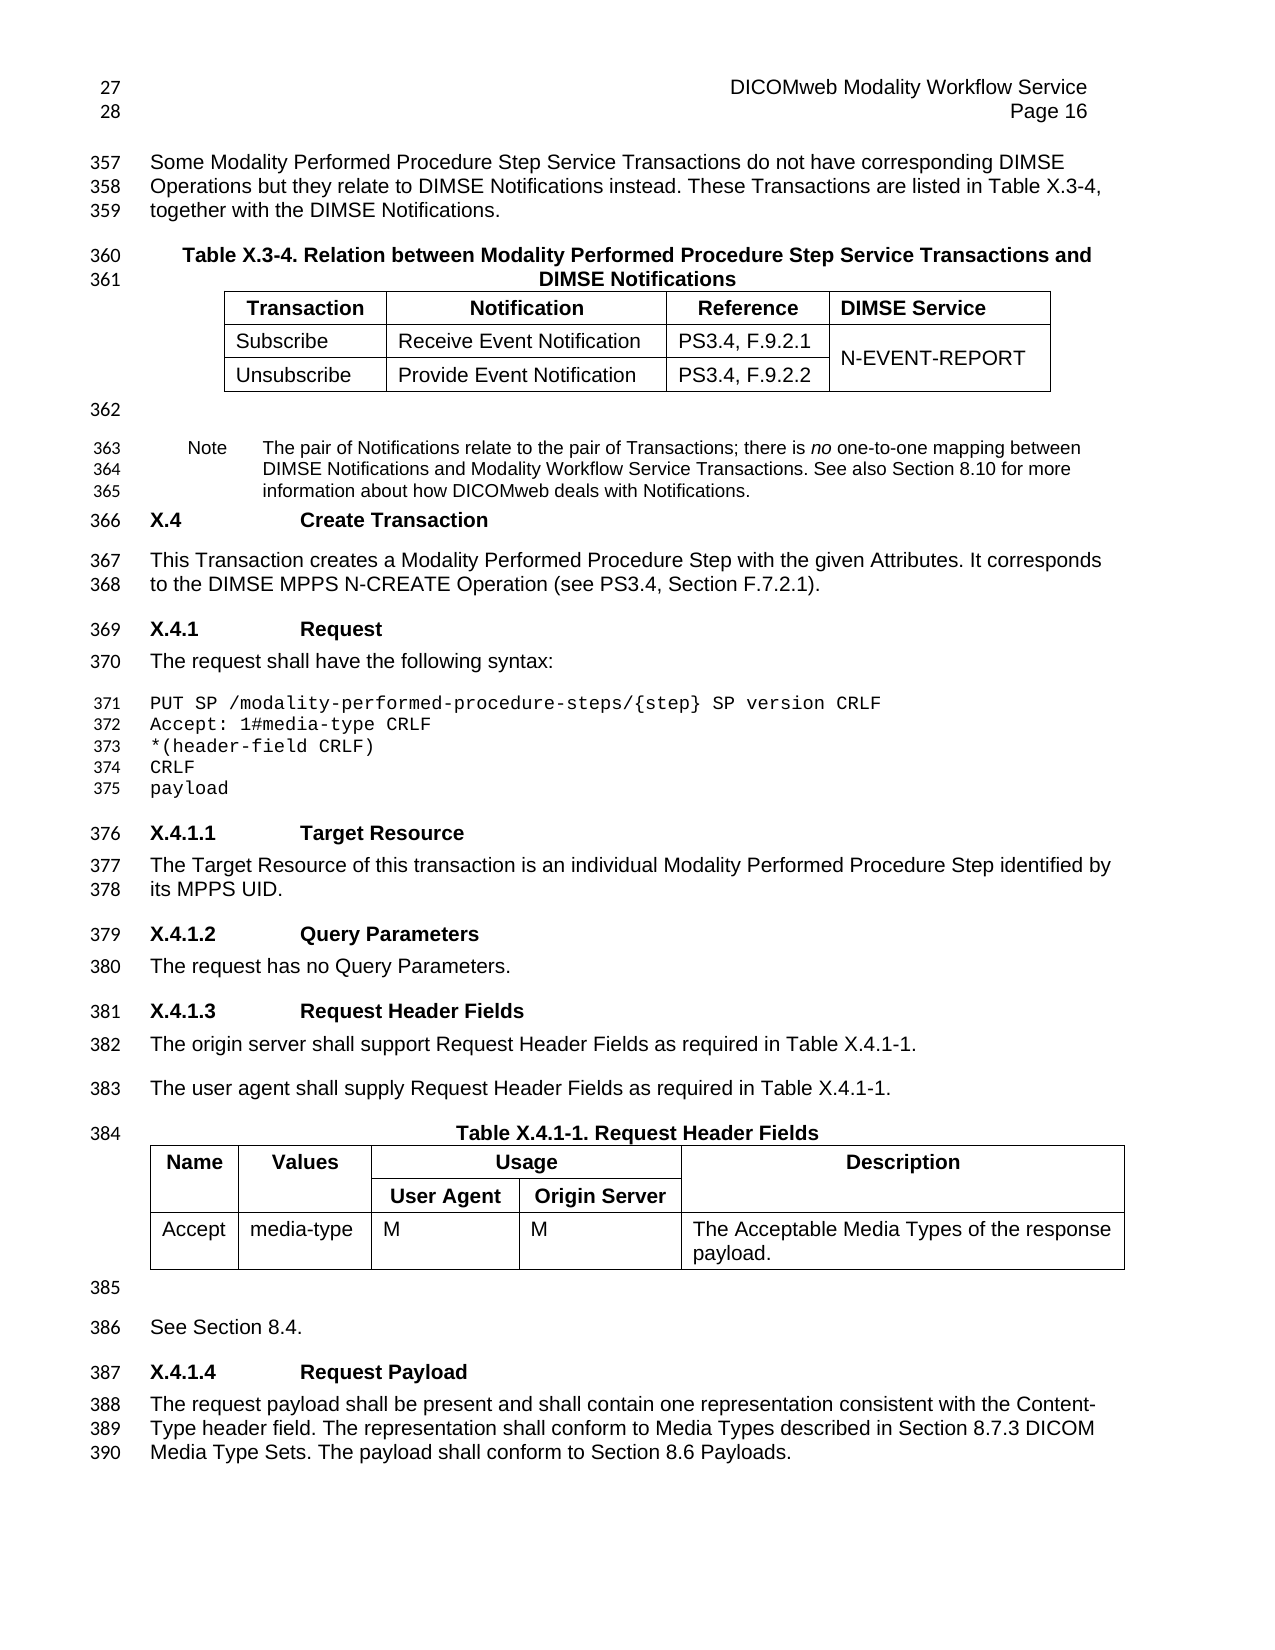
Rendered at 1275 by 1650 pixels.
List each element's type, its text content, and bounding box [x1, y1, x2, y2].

text CRLF [150, 758, 1125, 779]
text The user agent shall supply Request Header Fields as required in Table X.4.1-1. [150, 1076, 1125, 1100]
table_header Values [239, 1146, 371, 1212]
text The request shall have the following syntax: [150, 649, 1125, 673]
table_cell Unsubscribe [225, 358, 386, 391]
table_header Transaction [225, 292, 386, 324]
table_header Usage [372, 1146, 681, 1178]
table_cell N-EVENT-REPORT [830, 325, 1050, 391]
text The request payload shall be present and shall contain one representation consistent with the Content-Type header field. The representation shall conform to Media Types described in Section 8.7.3 DICOM Media Type Sets. The payload shall conform to Section 8.6 Payloads. [150, 1392, 1125, 1464]
table_header Notification [387, 292, 666, 324]
table_header DIMSE Service [830, 292, 1050, 324]
subtitle X.4.1 Request [150, 617, 1125, 641]
title Table X.3-4. Relation between Modality Performed Procedure Step Service Transactions and DIMSE Notifications [150, 243, 1125, 291]
table_header Description [682, 1146, 1124, 1212]
table_cell Receive Event Notification [387, 325, 666, 357]
subtitle X.4.1.3 Request Header Fields [150, 999, 1125, 1023]
text The request has no Query Parameters. [150, 954, 1125, 978]
text Note The pair of Notifications relate to the pair of Transactions; there is no one-to-one mapping between DIMSE Notifications and Modality Workflow Service Transactions. See also Section 8.10 for more information about how DICOMweb deals with Notifications. [187, 436, 1125, 501]
table_cell Accept [151, 1213, 238, 1269]
table_cell The Acceptable Media Types of the response payload. [682, 1213, 1124, 1269]
text *(header-field CRLF) [150, 736, 1125, 758]
subtitle X.4.1.1 Target Resource [150, 821, 1125, 845]
text This Transaction creates a Modality Performed Procedure Step with the given Attributes. It corresponds to the DIMSE MPPS N-CREATE Operation (see PS3.4, Section F.7.2.1). [150, 548, 1125, 596]
table_cell Subscribe [225, 325, 386, 357]
table_cell User Agent [372, 1179, 519, 1212]
table_cell Origin Server [520, 1179, 681, 1212]
table_cell PS3.4, F.9.2.2 [667, 358, 829, 391]
table_header Name [151, 1146, 238, 1212]
subtitle X.4 Create Transaction [150, 507, 1125, 531]
subtitle X.4.1.2 Query Parameters [150, 922, 1125, 946]
table_header Reference [667, 292, 829, 324]
table_cell media-type [239, 1213, 371, 1269]
text PUT SP /modality-performed-procedure-steps/{step} SP version CRLF [150, 694, 1125, 715]
subtitle X.4.1.4 Request Payload [150, 1359, 1125, 1383]
table_cell M [372, 1213, 519, 1269]
table_cell M [520, 1213, 681, 1269]
text Some Modality Performed Procedure Step Service Transactions do not have corresponding DIMSE Operations but they relate to DIMSE Notifications instead. These Transactions are listed in Table X.3-4, together with the DIMSE Notifications. [150, 150, 1125, 222]
title Table X.4.1-1. Request Header Fields [150, 1121, 1125, 1145]
text See Section 8.4. [150, 1315, 1125, 1339]
table_cell Provide Event Notification [387, 358, 666, 391]
table_cell PS3.4, F.9.2.1 [667, 325, 829, 357]
text The origin server shall support Request Header Fields as required in Table X.4.1-1. [150, 1031, 1125, 1055]
text Accept: 1#media-type CRLF [150, 715, 1125, 736]
text The Target Resource of this transaction is an individual Modality Performed Procedure Step identified by its MPPS UID. [150, 853, 1125, 901]
text payload [150, 779, 1125, 800]
